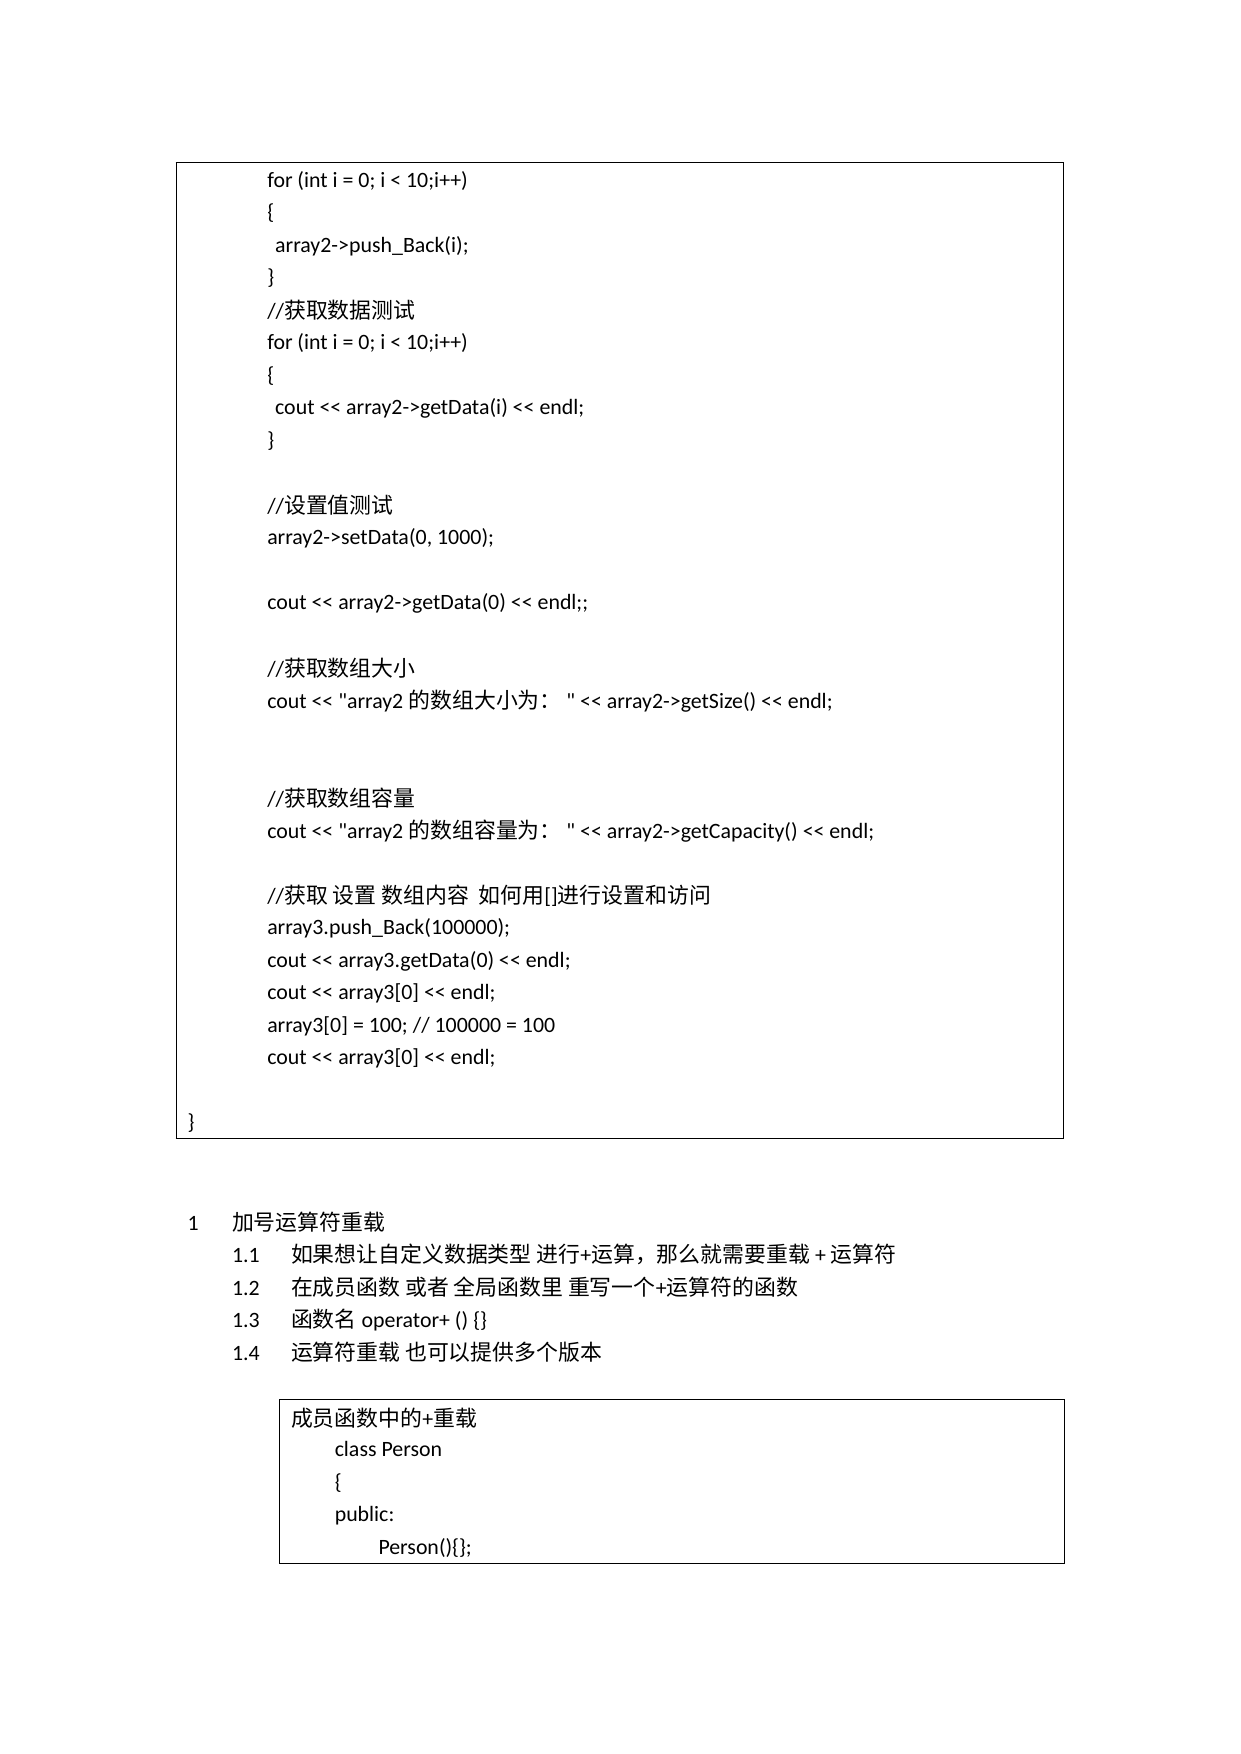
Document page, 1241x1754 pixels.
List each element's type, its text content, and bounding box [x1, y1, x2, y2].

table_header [177, 163, 1063, 1138]
list 加号运算符重载 [187, 1204, 1053, 1237]
list 如果想让自定义数据类型 进行+运算，那么就需要重载 + 运算符 [232, 1237, 1053, 1269]
list 运算符重载 也可以提供多个版本 [232, 1334, 1053, 1399]
list 在成员函数 或者 全局函数里 重写一个+运算符的函数 [232, 1269, 1053, 1302]
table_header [280, 1400, 1064, 1563]
list 函数名 operator+ () {} [232, 1302, 1053, 1334]
